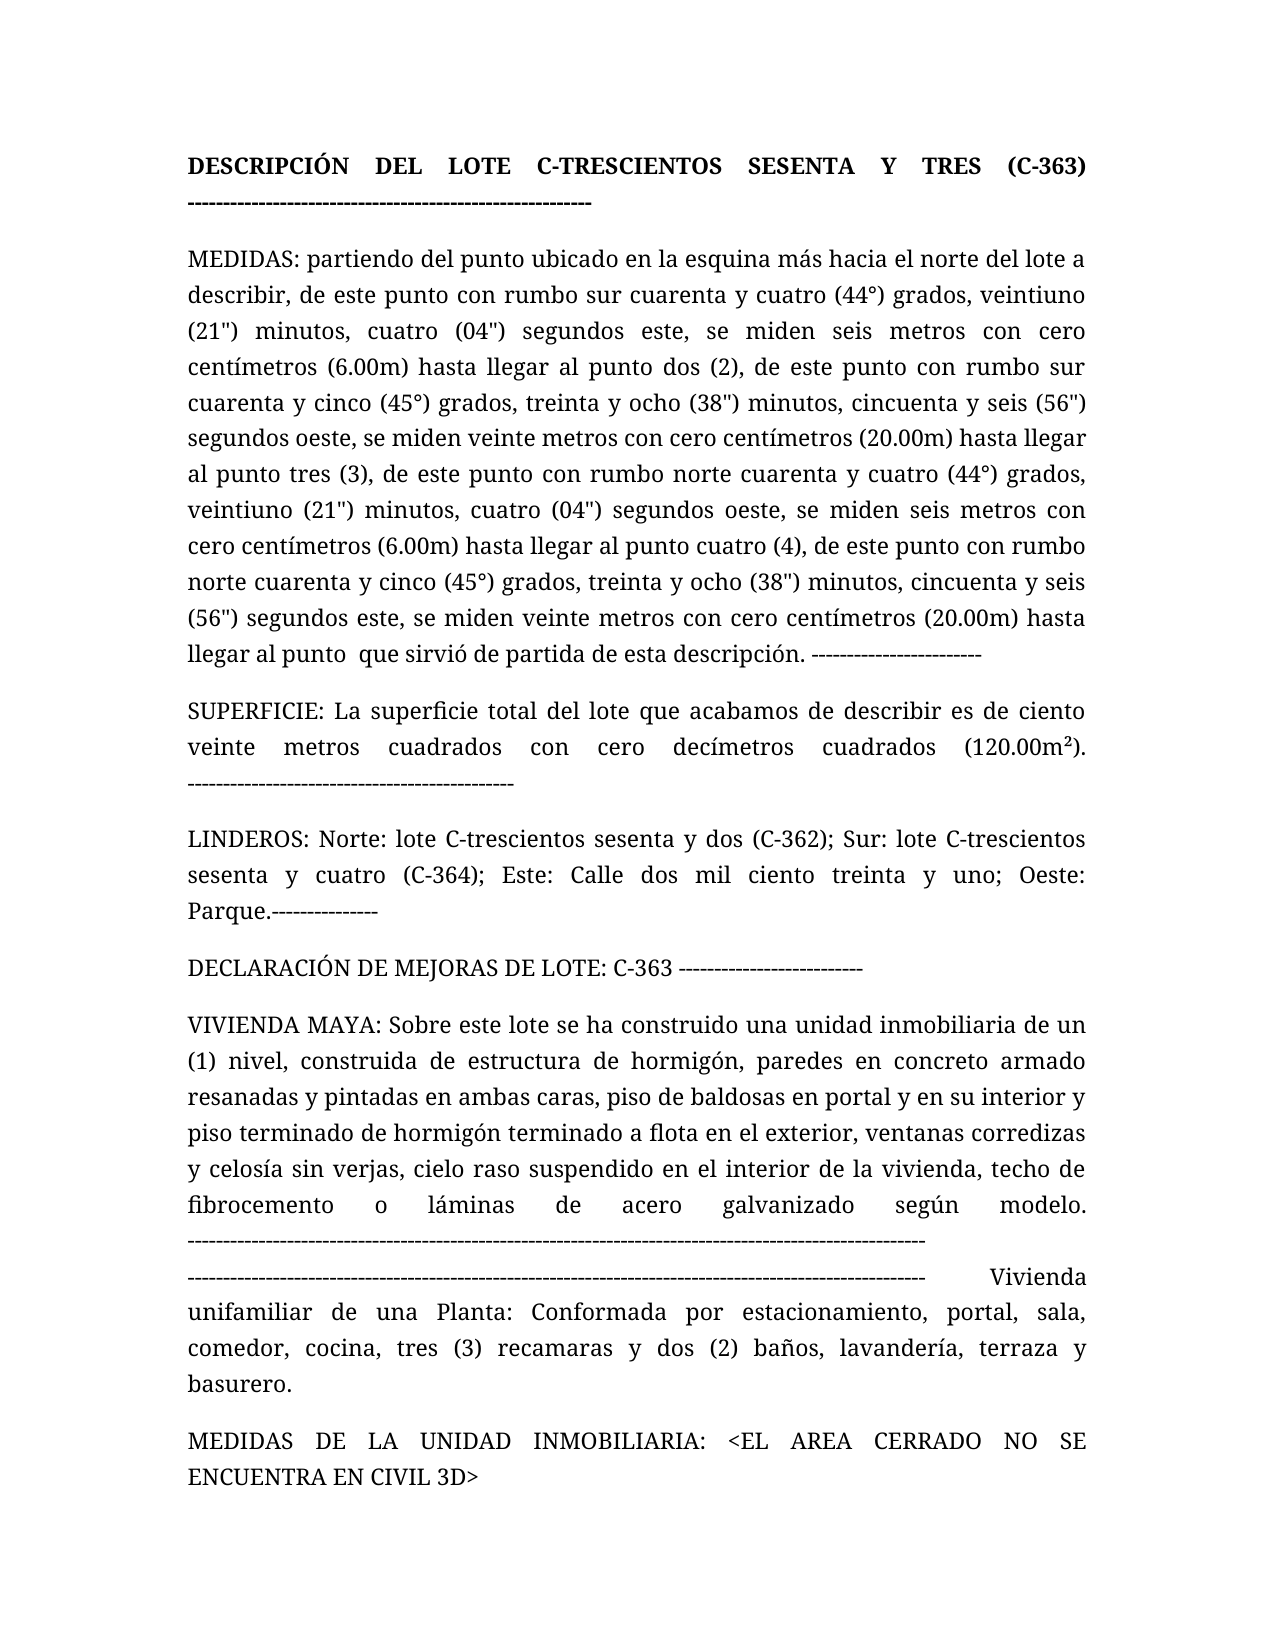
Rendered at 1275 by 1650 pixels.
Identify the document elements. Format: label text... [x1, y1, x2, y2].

text DECLARACIÓN DE MEJORAS DE LOTE: C-363 -------------------------- [187, 952, 1087, 983]
text DESCRIPCIÓN DEL LOTE C-TRESCIENTOS SESENTA Y TRES (C-363) --------------------------------------------------------- [187, 150, 1087, 217]
text LINDEROS: Norte: lote C-trescientos sesenta y dos (C-362); Sur: lote C-trescientos sesenta y cuatro (C-364); Este: Calle dos mil ciento treinta y uno; Oeste: Parque.--------------- [187, 823, 1087, 927]
text MEDIDAS DE LA UNIDAD INMOBILIARIA: <EL AREA CERRADO NO SE ENCUENTRA EN CIVIL 3D> [187, 1425, 1087, 1492]
text SUPERFICIE: La superficie total del lote que acabamos de describir es de ciento veinte metros cuadrados con cero decímetros cuadrados (120.00m²). ---------------------------------------------- [187, 695, 1087, 798]
text VIVIENDA MAYA: Sobre este lote se ha construido una unidad inmobiliaria de un (1) nivel, construida de estructura de hormigón, paredes en concreto armado resanadas y pintadas en ambas caras, piso de baldosas en portal y en su interior y piso terminado de hormigón terminado a flota en el exterior, ventanas corredizas y celosía sin verjas, cielo raso suspendido en el interior de la vivienda, techo de fibrocemento o láminas de acero galvanizado según modelo. -------------------------------------------------------------------------------------------------------- -------------------------------------------------------------------------------------------------------- Vivienda unifamiliar de una Planta: Conformada por estacionamiento, portal, sala, comedor, cocina, tres (3) recamaras y dos (2) baños, lavandería, terraza y basurero. [187, 1009, 1087, 1399]
text MEDIDAS: partiendo del punto ubicado en la esquina más hacia el norte del lote a describir, de este punto con rumbo sur cuarenta y cuatro (44°) grados, veintiuno (21") minutos, cuatro (04") segundos este, se miden seis metros con cero centímetros (6.00m) hasta llegar al punto dos (2), de este punto con rumbo sur cuarenta y cinco (45°) grados, treinta y ocho (38") minutos, cincuenta y seis (56") segundos oeste, se miden veinte metros con cero centímetros (20.00m) hasta llegar al punto tres (3), de este punto con rumbo norte cuarenta y cuatro (44°) grados, veintiuno (21") minutos, cuatro (04") segundos oeste, se miden seis metros con cero centímetros (6.00m) hasta llegar al punto cuatro (4), de este punto con rumbo norte cuarenta y cinco (45°) grados, treinta y ocho (38") minutos, cincuenta y seis (56") segundos este, se miden veinte metros con cero centímetros (20.00m) hasta llegar al punto que sirvió de partida de esta descripción. ------------------------ [187, 243, 1087, 669]
